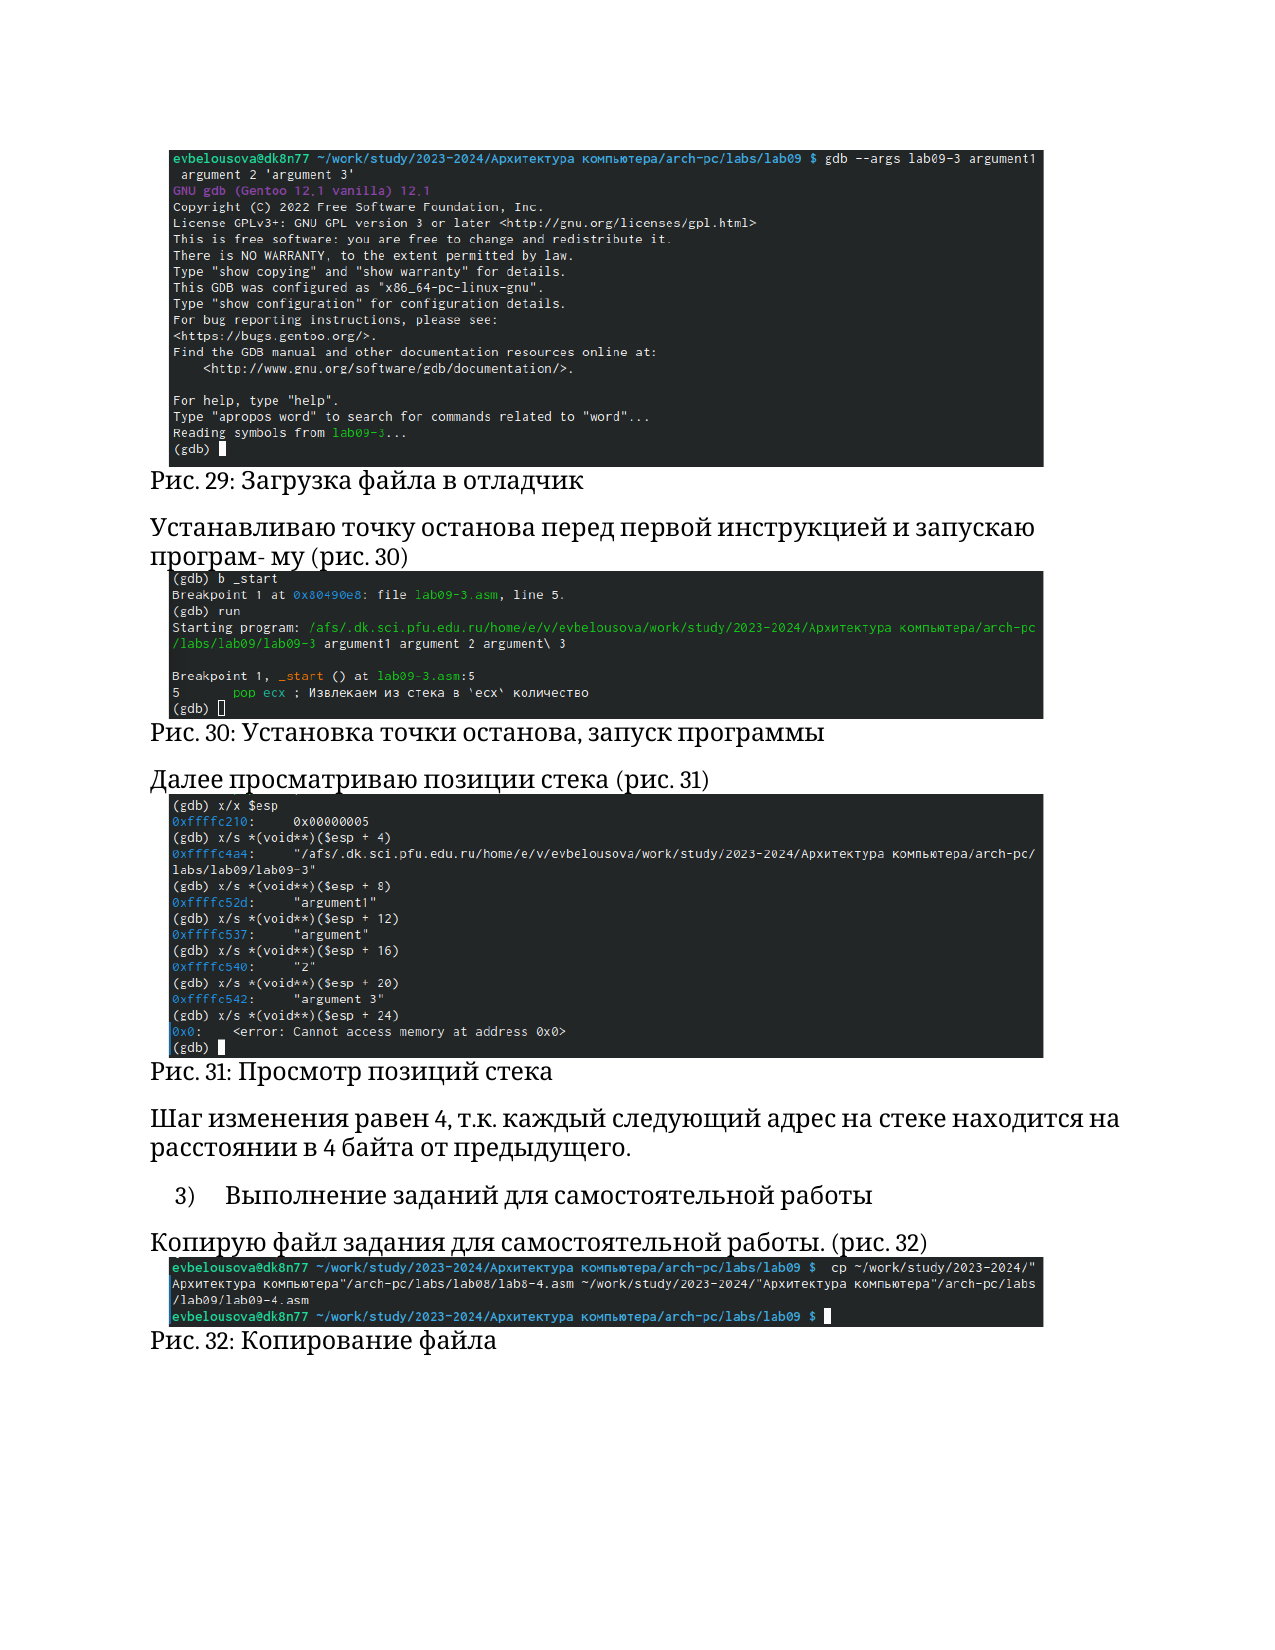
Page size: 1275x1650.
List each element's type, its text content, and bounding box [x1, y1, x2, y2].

picture [168, 571, 1044, 719]
picture [168, 1257, 1044, 1327]
picture [168, 794, 1044, 1058]
text Шаг изменения равен 4, т.к. каждый следующий адрес на стеке находится на расстоянии в 4 байта от предыдущего. [150, 1105, 1125, 1163]
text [150, 150, 1125, 496]
list Выполнение заданий для самостоятельной работы [175, 1182, 1125, 1210]
picture [168, 150, 1044, 467]
